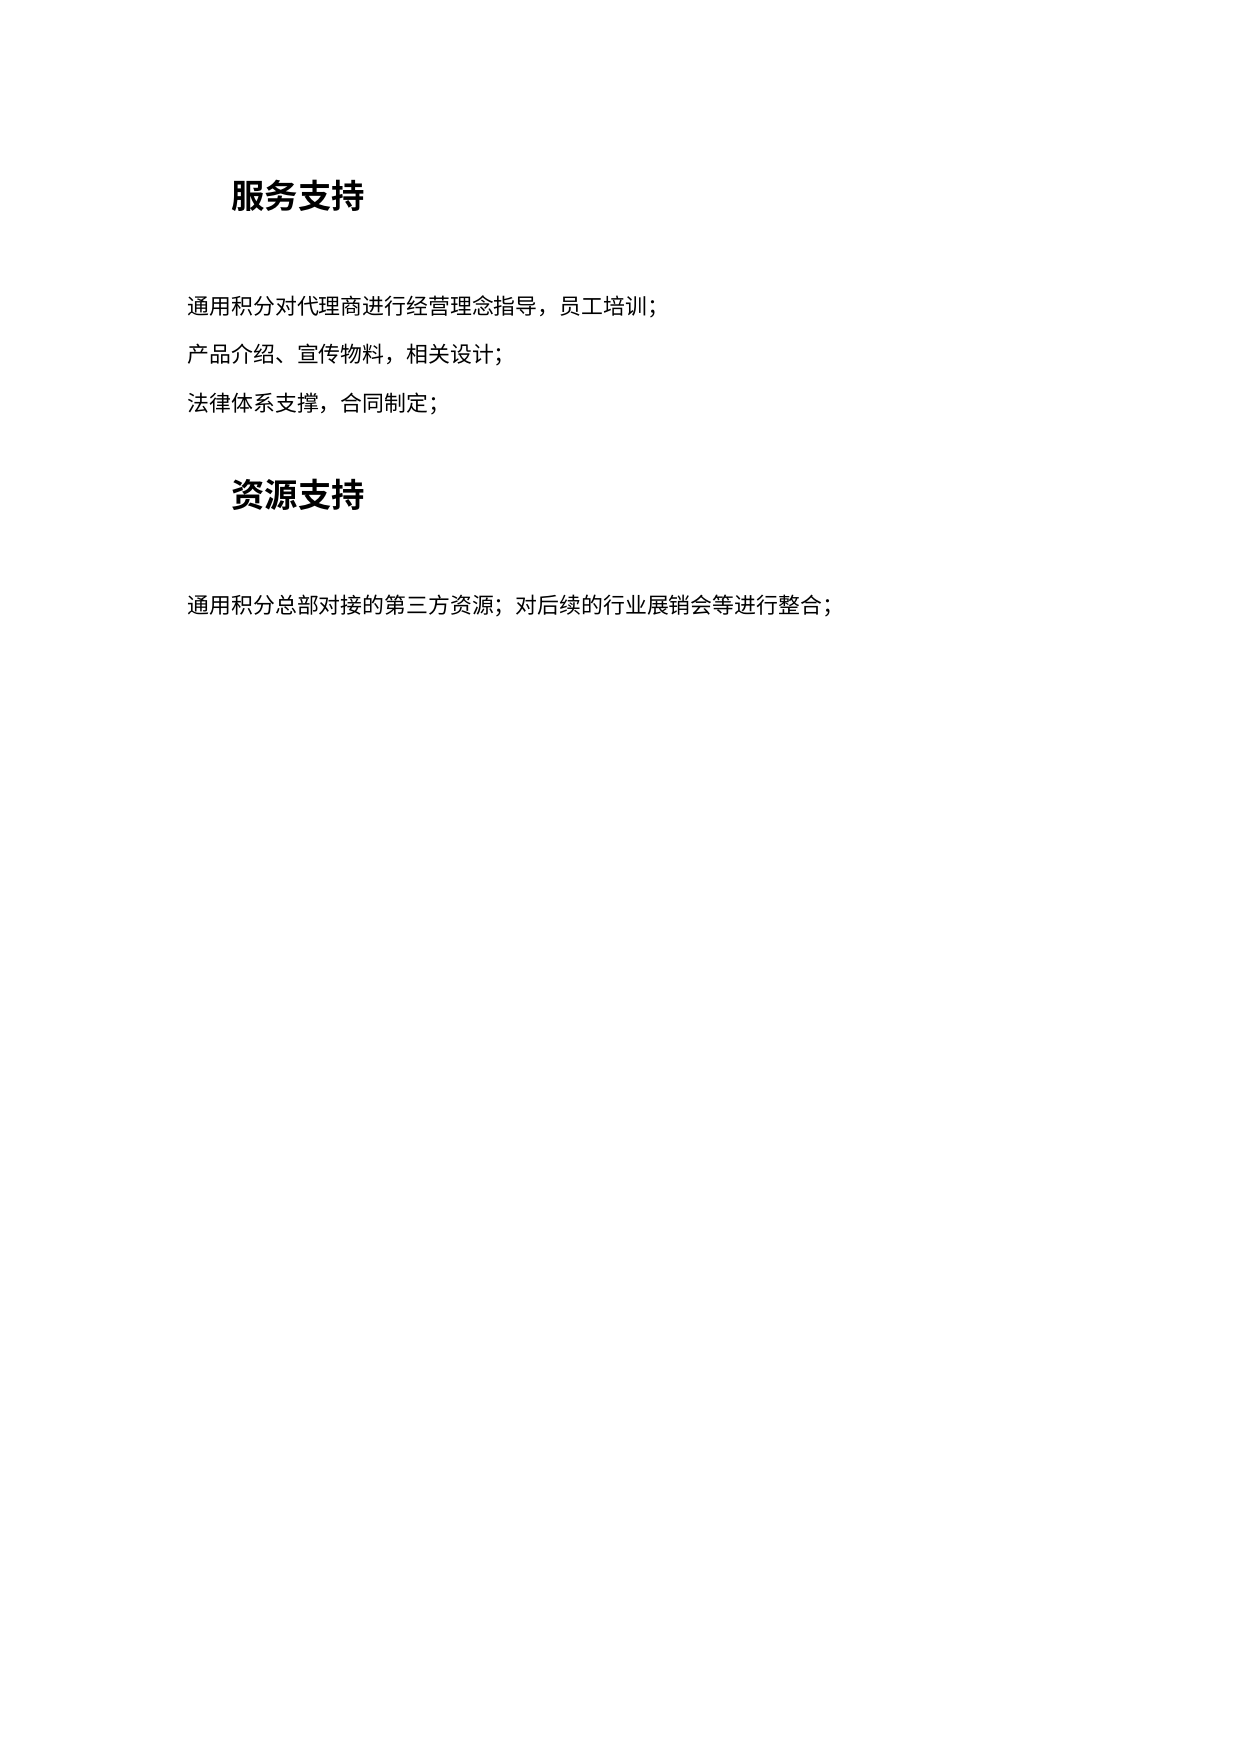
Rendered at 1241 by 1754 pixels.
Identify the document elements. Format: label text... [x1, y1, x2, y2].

subtitle 服务支持 [187, 162, 1053, 227]
text 法律体系支撑，合同制定； [187, 385, 1053, 418]
text 产品介绍、宣传物料，相关设计； [187, 337, 1053, 369]
text 通用积分对代理商进行经营理念指导，员工培训； [187, 289, 1053, 321]
text 通用积分总部对接的第三方资源；对后续的行业展销会等进行整合； [187, 588, 1053, 620]
subtitle 资源支持 [187, 461, 1053, 526]
